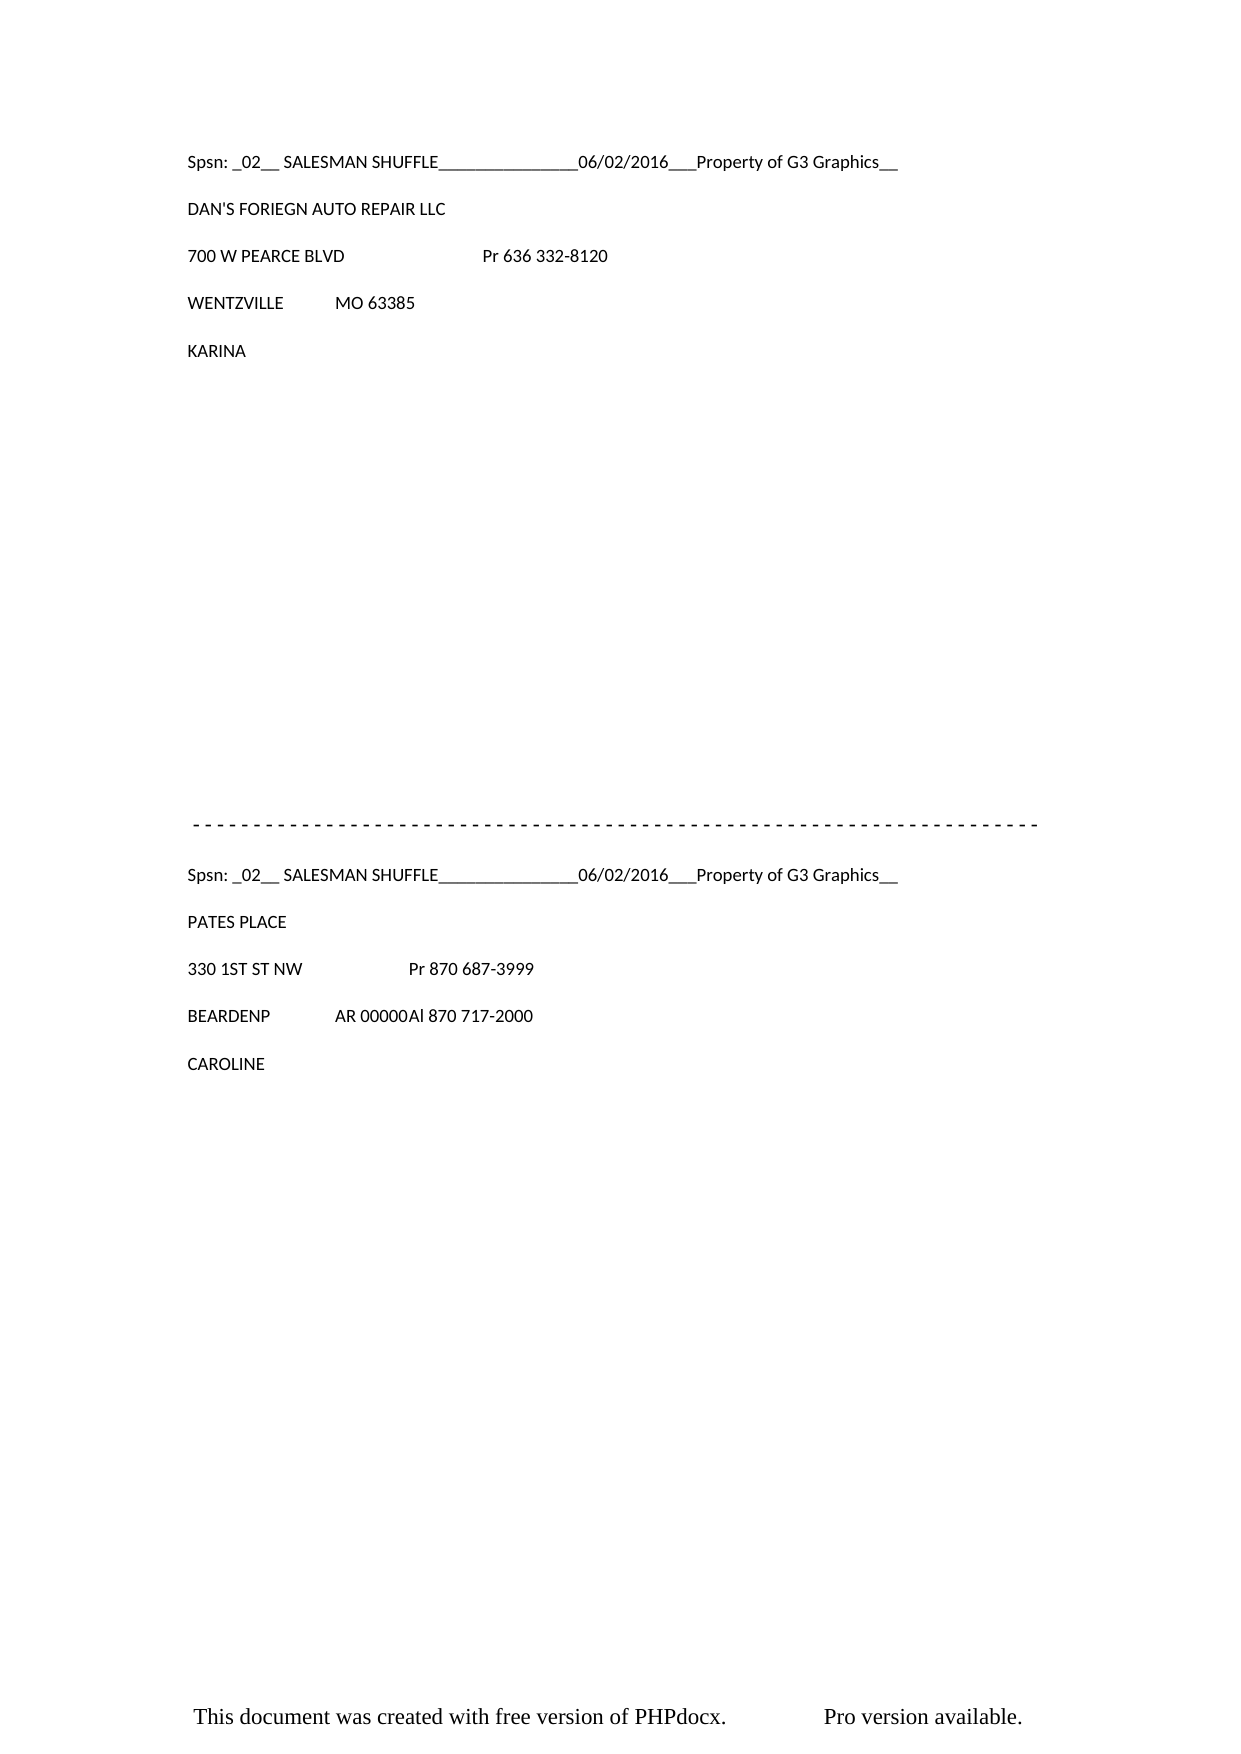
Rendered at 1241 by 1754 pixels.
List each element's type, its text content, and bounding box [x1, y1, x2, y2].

text - - - - - - - - - - - - - - - - - - - - - - - - - - - - - - - - - - - - - - - - - - - - - - - - - - - - - - - - - - - - - - - - - - - - - - [187, 810, 1053, 838]
text PATES PLACE [187, 910, 1053, 933]
text Spsn: _02__ SALESMAN SHUFFLE_______________06/02/2016___Property of G3 Graphics__ [187, 863, 1053, 886]
text BEARDENP AR 00000 Al 870 717-2000 [187, 1005, 1053, 1028]
text WENTZVILLE MO 63385 [187, 292, 1053, 314]
text DAN'S FORIEGN AUTO REPAIR LLC [187, 197, 1053, 220]
text KARINA [187, 339, 1053, 362]
text Spsn: _02__ SALESMAN SHUFFLE_______________06/02/2016___Property of G3 Graphics__ [187, 150, 1053, 173]
text 700 W PEARCE BLVD Pr 636 332-8120 [187, 244, 1053, 267]
text 330 1ST ST NW Pr 870 687-3999 [187, 957, 1053, 980]
text CAROLINE [187, 1052, 1053, 1075]
